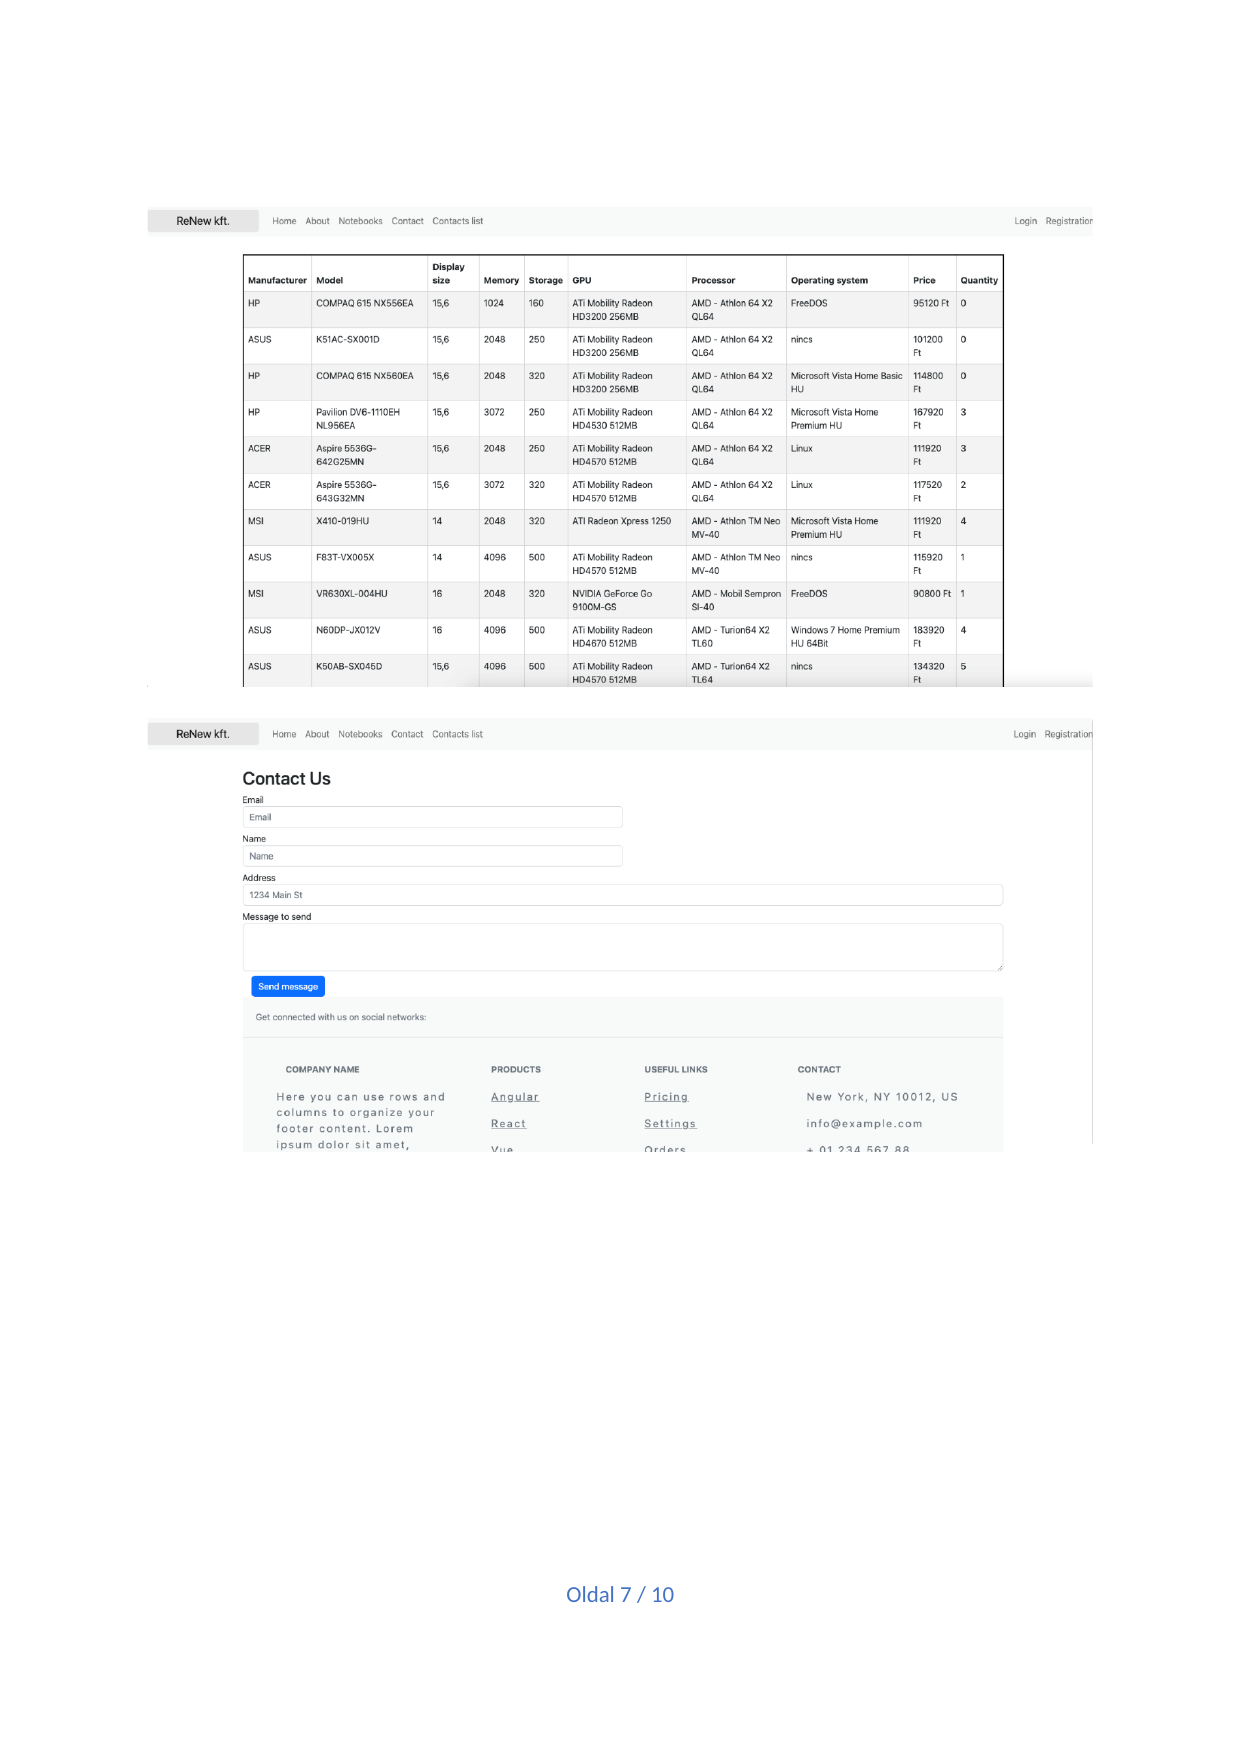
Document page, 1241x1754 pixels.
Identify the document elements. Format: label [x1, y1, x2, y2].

picture [147, 718, 1093, 1152]
picture [147, 207, 1093, 687]
